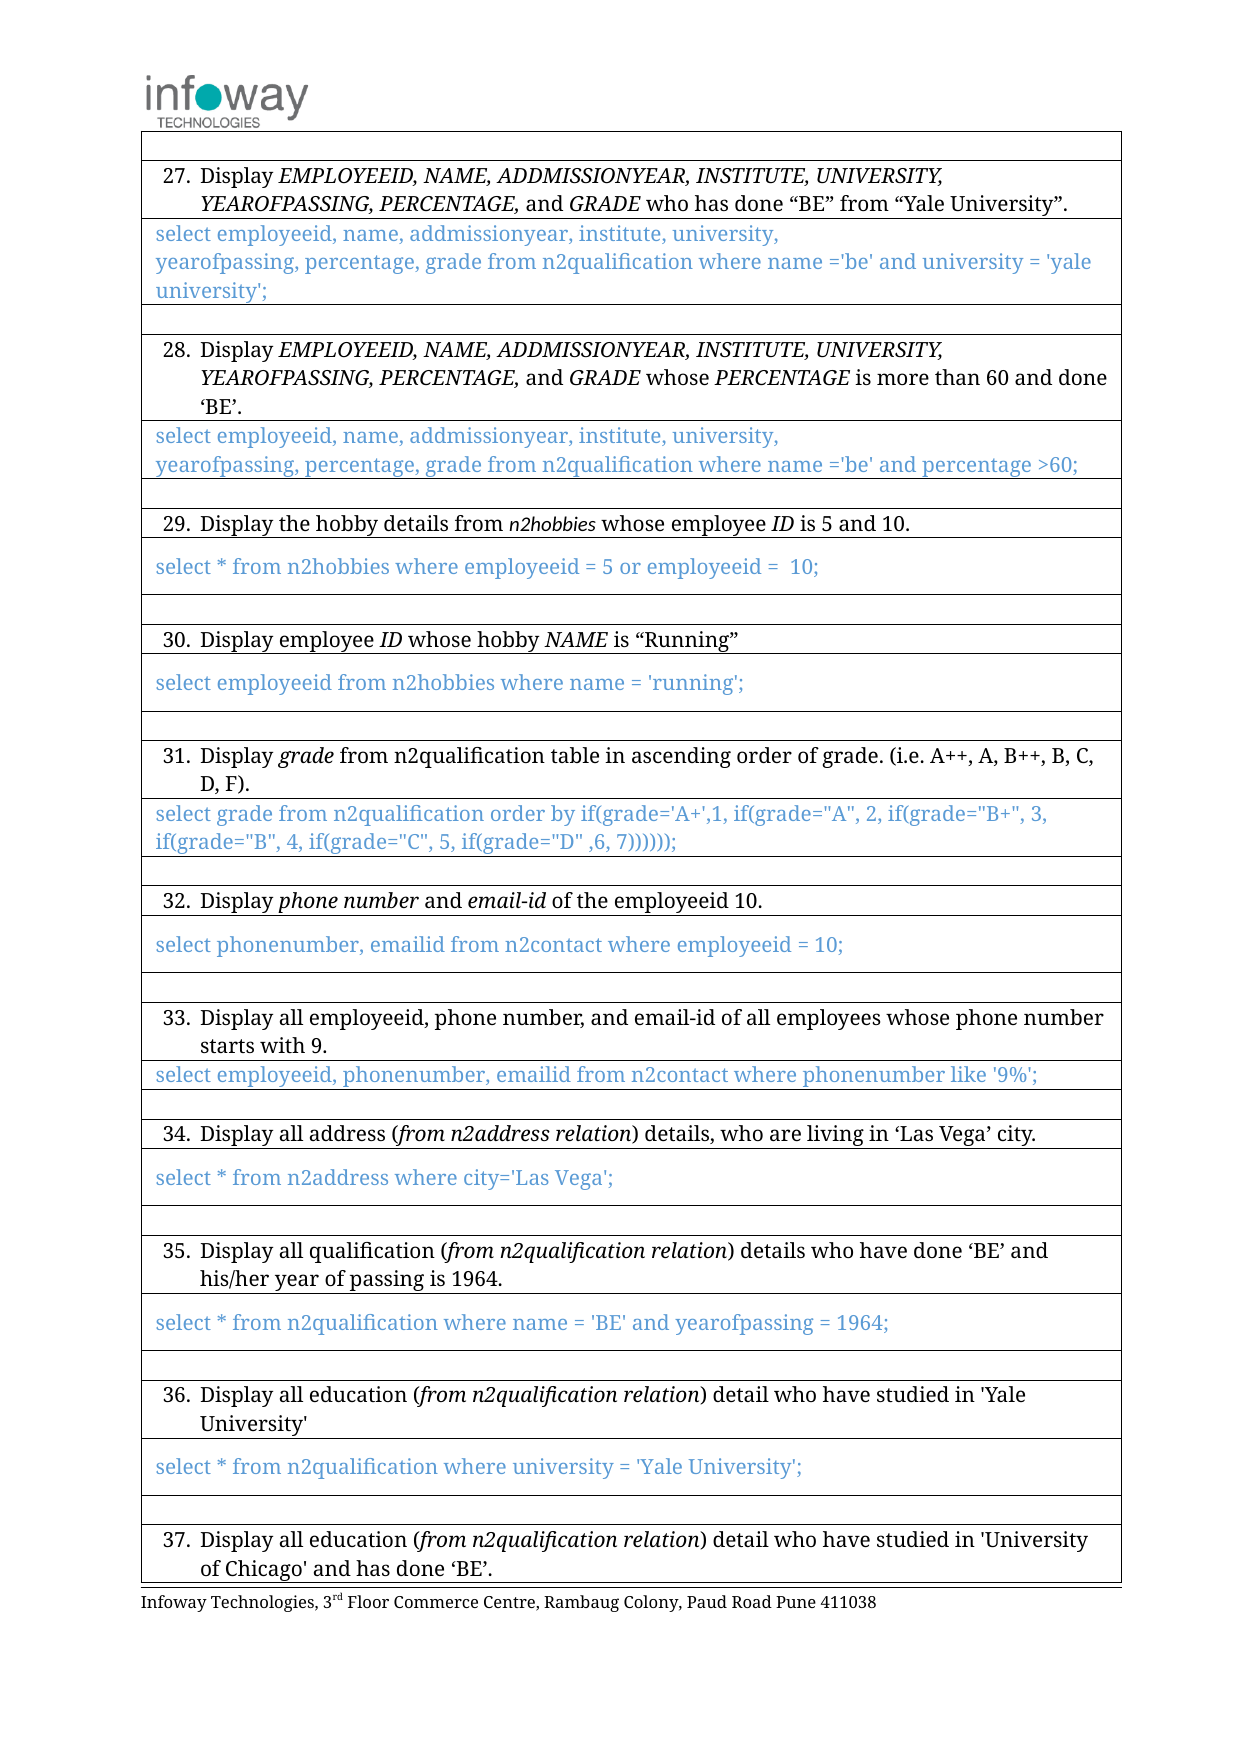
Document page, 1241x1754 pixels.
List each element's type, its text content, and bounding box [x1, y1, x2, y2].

table_cell Display all employeeid, phone number, and email-id of all employees whose phone number starts with 9. [142, 1003, 1121, 1059]
table_cell select * from n2qualification where name = 'BE' and yearofpassing = 1964; [142, 1294, 1121, 1350]
table_cell Display employee ID whose hobby NAME is “Running” [142, 625, 1121, 653]
table_cell select employeeid, name, addmissionyear, institute, university, yearofpassing, percentage, grade from n2qualification where name ='be' and percentage >60; [142, 421, 1121, 478]
table_cell Display all qualification (from n2qualification relation) details who have done ‘BE’ and his/her year of passing is 1964. [142, 1236, 1121, 1293]
table_cell [142, 1351, 1121, 1379]
table_cell Display EMPLOYEEID, NAME, ADDMISSIONYEAR, INSTITUTE, UNIVERSITY, YEAROFPASSING, PERCENTAGE, and GRADE whose PERCENTAGE is more than 60 and done ‘BE’. [142, 335, 1121, 420]
table_cell [142, 1090, 1121, 1118]
table_cell [142, 305, 1121, 334]
table_cell [142, 595, 1121, 624]
table_cell select * from n2qualification where university = 'Yale University'; [142, 1439, 1121, 1495]
table_cell Display the hobby details from n2hobbies whose employee ID is 5 and 10. [142, 509, 1121, 537]
table_cell [142, 973, 1121, 1002]
table_cell Display all education (from n2qualification relation) detail who have studied in 'University of Chicago' and has done ‘BE’. [142, 1525, 1121, 1582]
table_cell Display all address (from n2address relation) details, who are living in ‘Las Vega’ city. [142, 1120, 1121, 1148]
table_cell select employeeid, phonenumber, emailid from n2contact where phonenumber like '9%'; [142, 1061, 1121, 1089]
table_cell select * from n2hobbies where employeeid = 5 or employeeid = 10; [142, 538, 1121, 594]
table_cell [142, 1206, 1121, 1235]
table_cell [142, 712, 1121, 740]
table_cell Display grade from n2qualification table in ascending order of grade. (i.e. A++, A, B++, B, C, D, F). [142, 741, 1121, 798]
table_cell select grade from n2qualification order by if(grade='A+',1, if(grade="A", 2, if(grade="B+", 3, if(grade="B", 4, if(grade="C", 5, if(grade="D" ,6, 7)))))); [142, 799, 1121, 856]
table_cell [142, 479, 1121, 508]
table_cell [142, 857, 1121, 885]
picture [140, 73, 311, 131]
table_cell Display phone number and email-id of the employeeid 10. [142, 886, 1121, 915]
table_cell select employeeid from n2hobbies where name = 'running'; [142, 654, 1121, 711]
table_cell Display EMPLOYEEID, NAME, ADDMISSIONYEAR, INSTITUTE, UNIVERSITY, YEAROFPASSING, PERCENTAGE, and GRADE who has done “BE” from “Yale University”. [142, 161, 1121, 218]
table_cell select phonenumber, emailid from n2contact where employeeid = 10; [142, 916, 1121, 972]
table_cell [142, 1496, 1121, 1524]
table_cell select employeeid, name, addmissionyear, institute, university, yearofpassing, percentage, grade from n2qualification where name ='be' and university = 'yale university'; [142, 219, 1121, 304]
table_cell select * from n2address where city='Las Vega'; [142, 1149, 1121, 1205]
table_cell Display all education (from n2qualification relation) detail who have studied in 'Yale University' [142, 1381, 1121, 1437]
table_cell [142, 132, 1121, 160]
